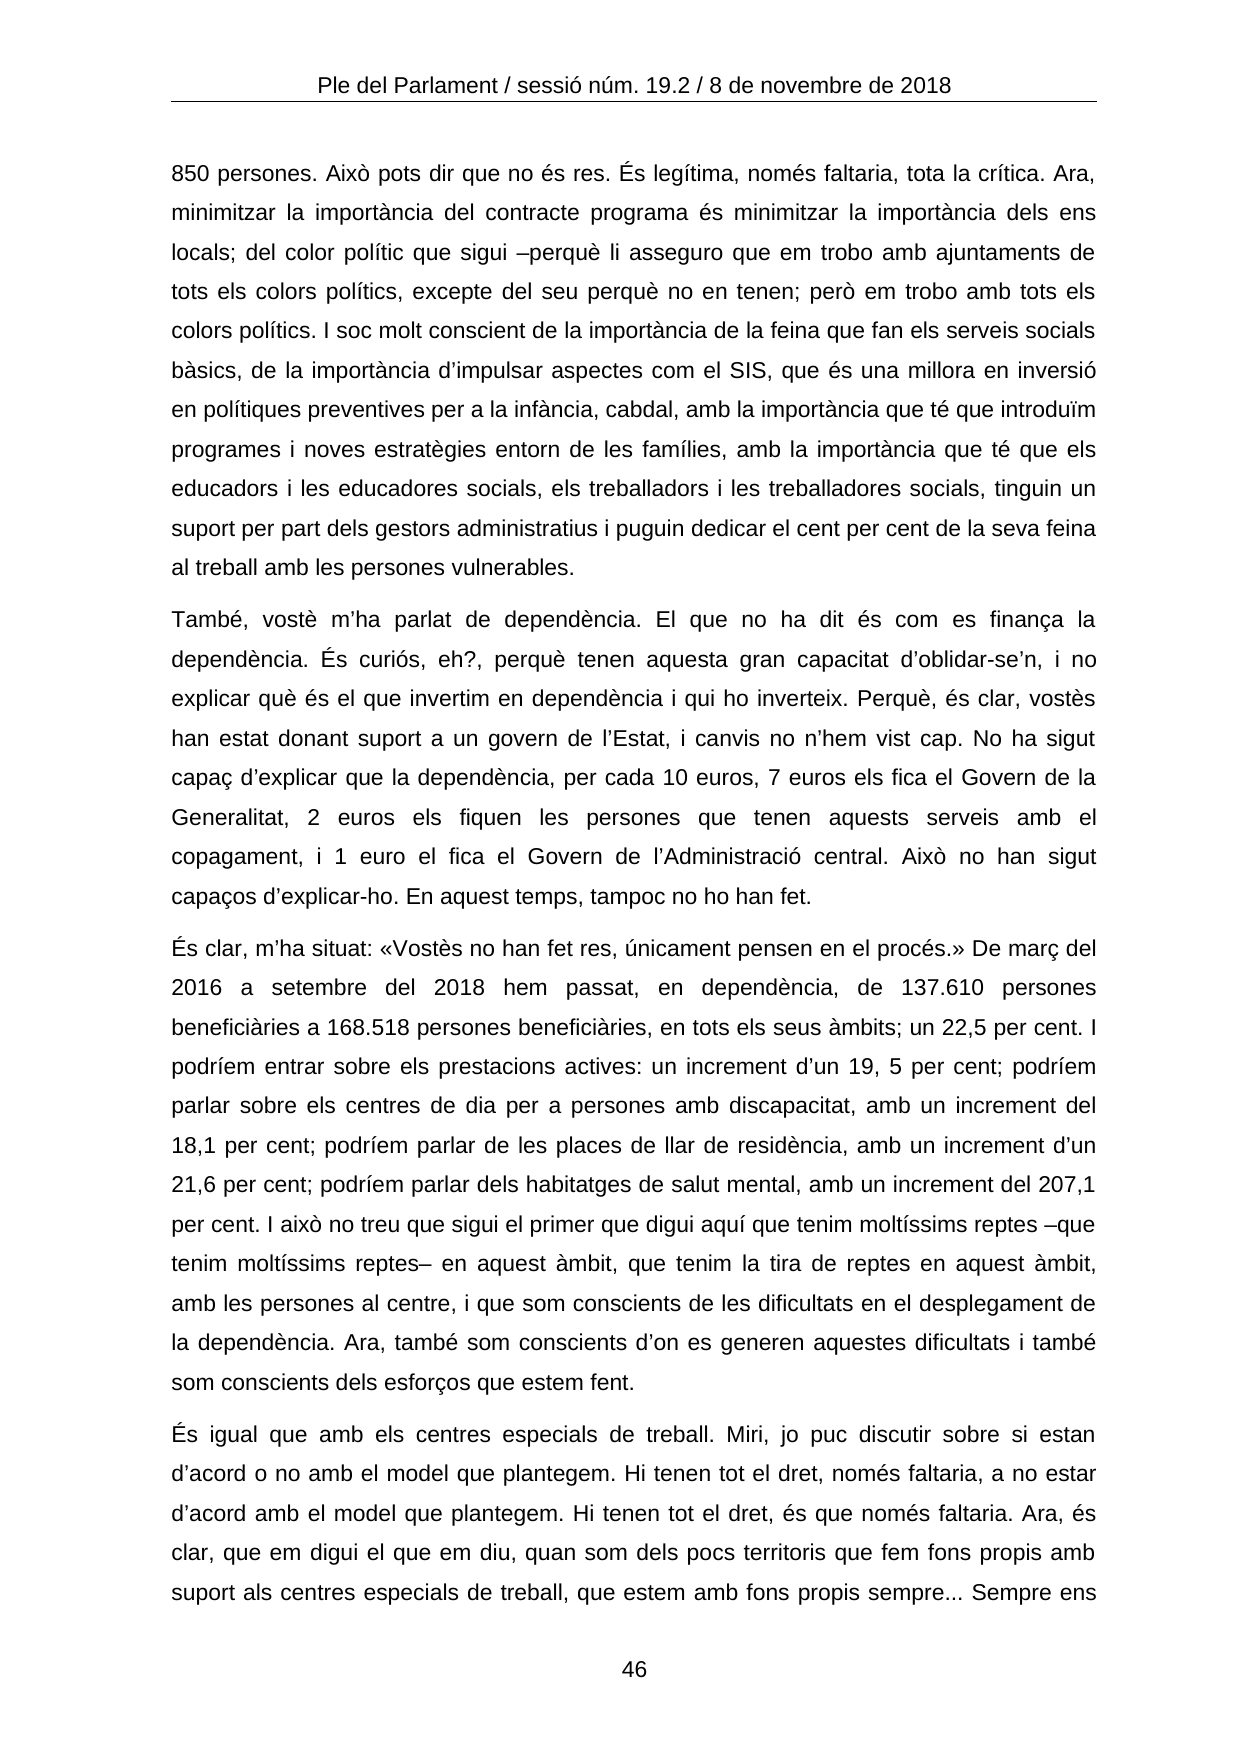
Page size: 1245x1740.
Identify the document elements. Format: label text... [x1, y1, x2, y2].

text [171, 1421, 1097, 1605]
text És clar, m’ha situat: «Vostès no han fet res, únicament pensen en el procés.» De març del 2016 a setembre del 2018 hem passat, en dependència, de 137.610 persones beneficiàries a 168.518 persones beneficiàries, en tots els seus àmbits; un 22,5 per cent. I podríem entrar sobre els prestacions actives: un increment d’un 19, 5 per cent; podríem parlar sobre els centres de dia per a persones amb discapacitat, amb un increment del 18,1 per cent; podríem parlar de les places de llar de residència, amb un increment d’un 21,6 per cent; podríem parlar dels habitatges de salut mental, amb un increment del 207,1 per cent. I això no treu que sigui el primer que digui aquí que tenim moltíssims reptes –que tenim moltíssims reptes– en aquest àmbit, que tenim la tira de reptes en aquest àmbit, amb les persones al centre, i que som conscients de les dificultats en el desplegament de la dependència. Ara, també som conscients d’on es generen aquestes dificultats i també som conscients dels esforços que estem fent. [171, 934, 1097, 1395]
text També, vostè m’ha parlat de dependència. El que no ha dit és com es finança la dependència. És curiós, eh?, perquè tenen aquesta gran capacitat d’oblidar-se’n, i no explicar què és el que invertim en dependència i qui ho inverteix. Perquè, és clar, vostès han estat donant suport a un govern de l’Estat, i canvis no n’hem vist cap. No ha sigut capaç d’explicar que la dependència, per cada 10 euros, 7 euros els fica el Govern de la Generalitat, 2 euros els fiquen les persones que tenen aquests serveis amb el copagament, i 1 euro el fica el Govern de l’Administració central. Això no han sigut capaços d’explicar-ho. En aquest temps, tampoc no ho han fet. [171, 606, 1097, 909]
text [171, 159, 1097, 581]
